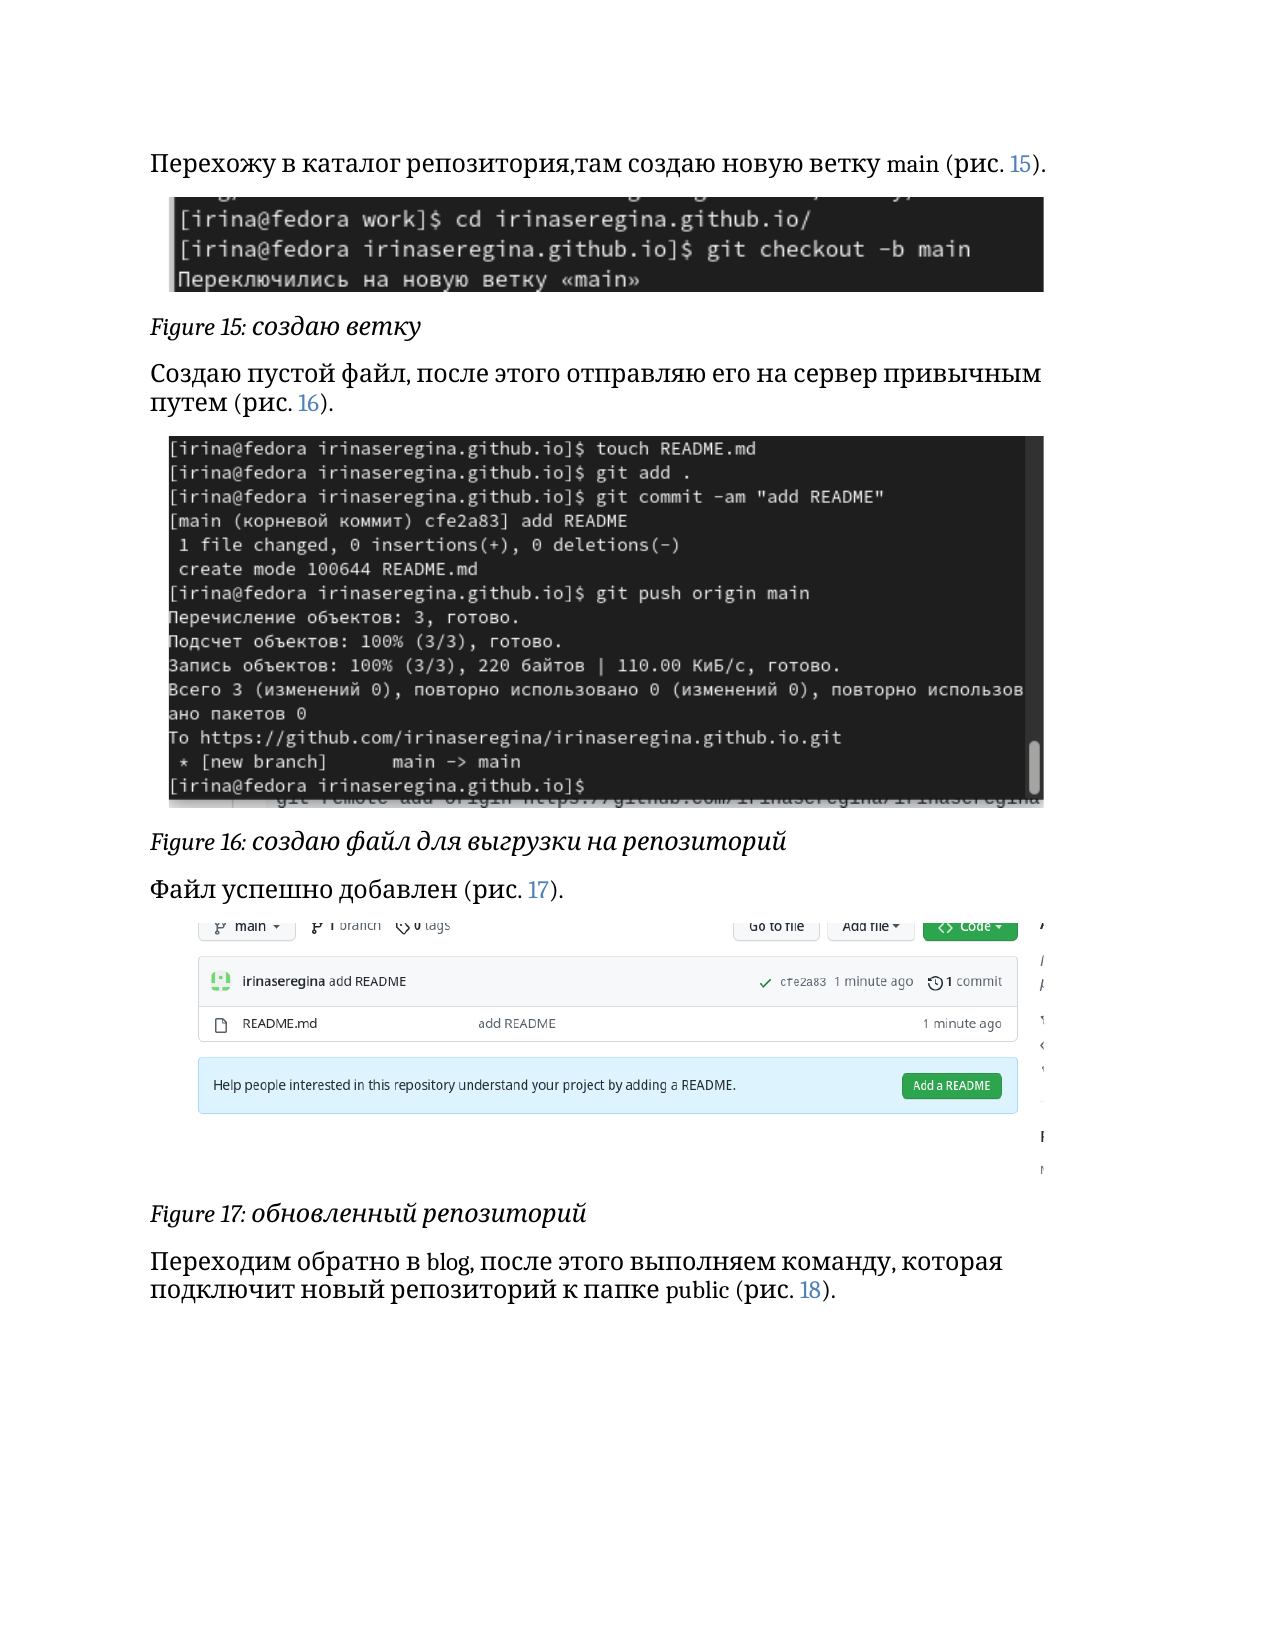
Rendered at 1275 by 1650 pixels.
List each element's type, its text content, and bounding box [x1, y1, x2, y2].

picture [168, 923, 1044, 1180]
text Figure 16: создаю файл для выгрузки на репозиторий [150, 828, 1125, 857]
text Переходим обратно в blog, после этого выполняем команду, которая подключит новый репозиторий к папке public (рис. 18). [150, 1248, 1125, 1305]
text Figure 15: создаю ветку [150, 312, 1125, 341]
picture [168, 436, 1044, 808]
text Файл успешно добавлен (рис. 17). [150, 876, 1125, 904]
text Figure 17: обновленный репозиторий [150, 1200, 1125, 1229]
picture [168, 197, 1044, 292]
text Перехожу в каталог репозитория,там создаю новую ветку main (рис. 15). [150, 150, 1125, 179]
text Создаю пустой файл, после этого отправляю его на сервер привычным путем (рис. 16). [150, 360, 1125, 417]
